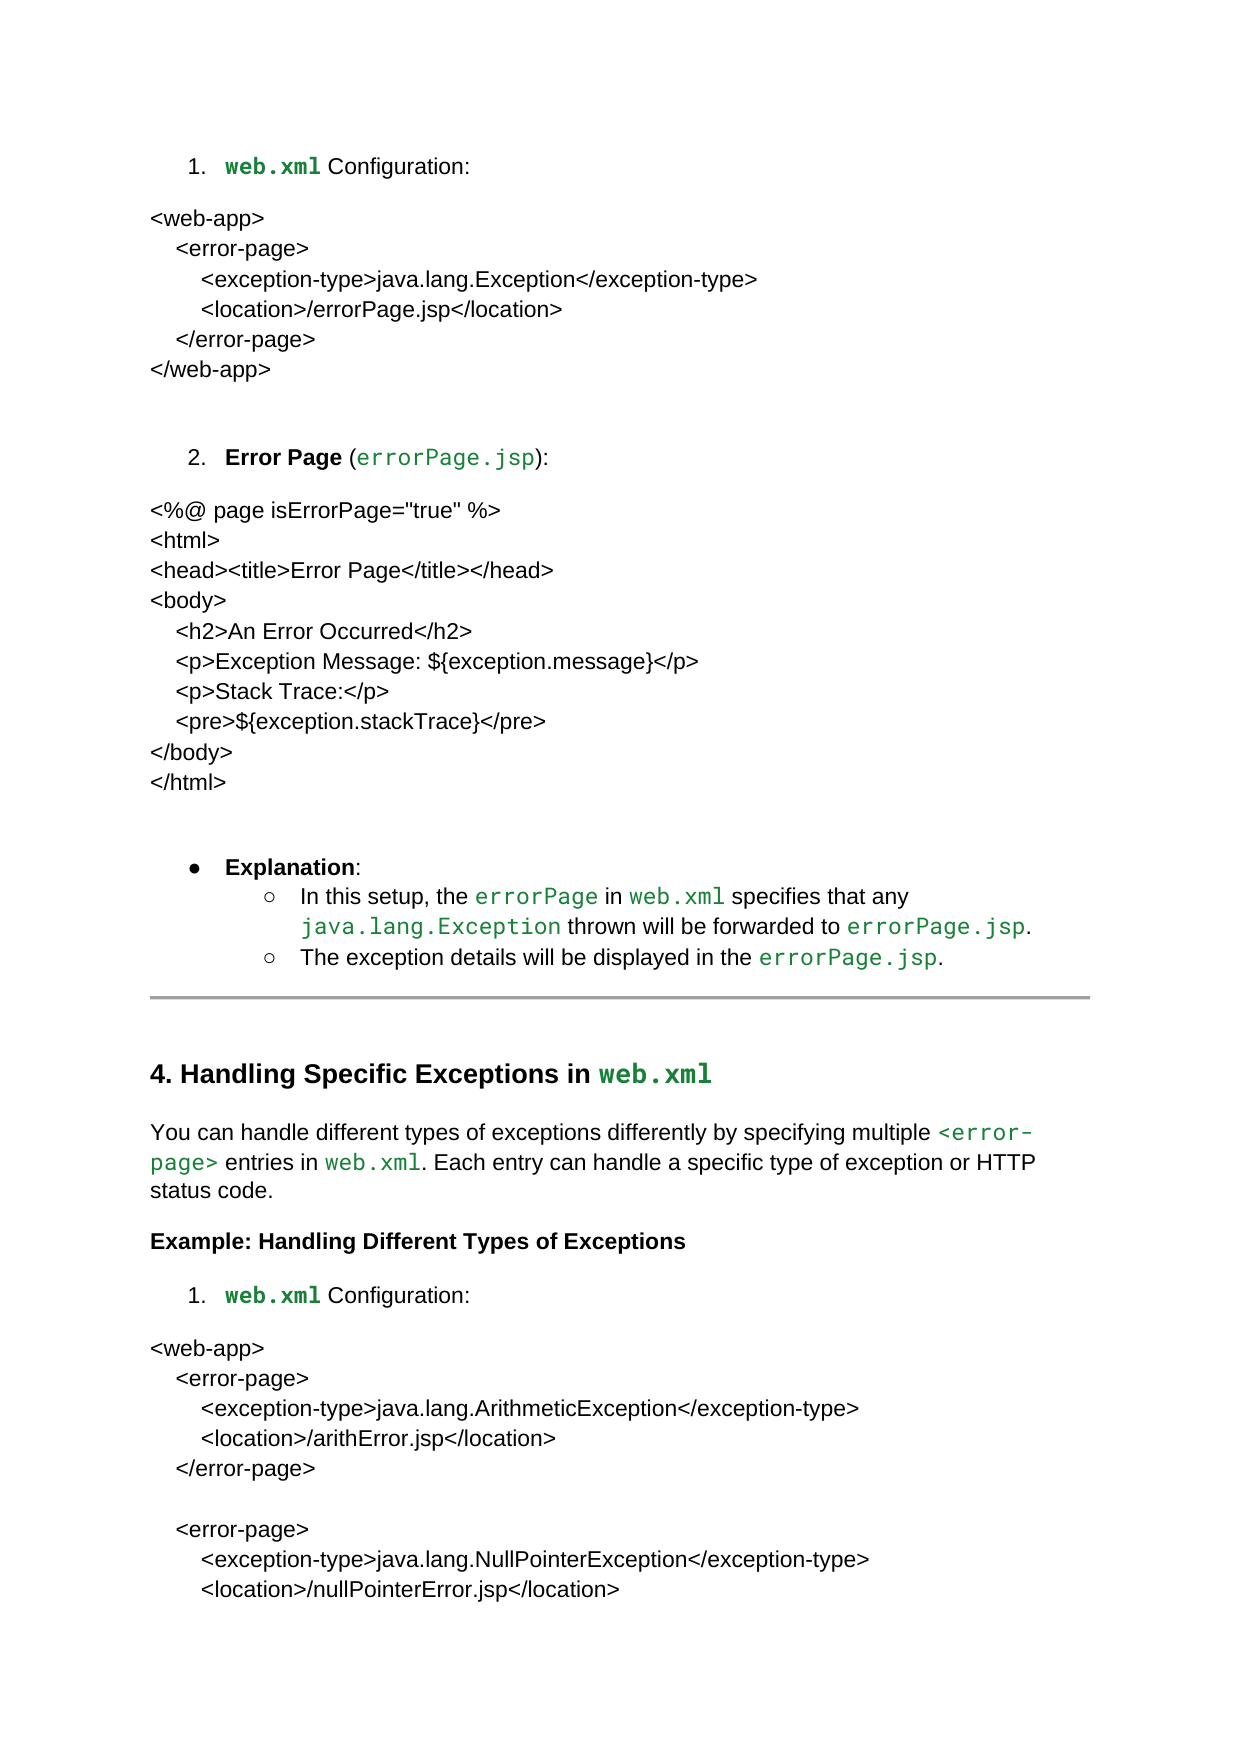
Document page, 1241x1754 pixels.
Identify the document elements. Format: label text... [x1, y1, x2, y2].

text <error-page> [150, 1516, 1090, 1542]
subtitle 4. Handling Specific Exceptions in web.xml [150, 1056, 1090, 1091]
text </error-page> [150, 1455, 1090, 1482]
text <location>/arithError.jsp</location> [150, 1425, 1090, 1452]
list Error Page (errorPage.jsp): [187, 442, 1090, 472]
text <pre>${exception.stackTrace}</pre> [150, 708, 1090, 735]
text <exception-type>java.lang.Exception</exception-type> [150, 266, 1090, 292]
list In this setup, the errorPage in web.xml specifies that any java.lang.Exception thrown will be forwarded to errorPage.jsp. [262, 881, 1090, 941]
text <exception-type>java.lang.ArithmeticException</exception-type> [150, 1395, 1090, 1421]
text </html> [150, 769, 1090, 795]
text <location>/errorPage.jsp</location> [150, 296, 1090, 322]
text <h2>An Error Occurred</h2> [150, 618, 1090, 644]
list The exception details will be displayed in the errorPage.jsp. [262, 941, 1090, 971]
text <p>Stack Trace:</p> [150, 678, 1090, 704]
text <exception-type>java.lang.NullPointerException</exception-type> [150, 1546, 1090, 1572]
text <location>/nullPointerError.jsp</location> [150, 1576, 1090, 1603]
text <error-page> [150, 1365, 1090, 1391]
text <%@ page isErrorPage="true" %> [150, 497, 1090, 523]
text <html> [150, 527, 1090, 553]
list Explanation: [187, 854, 1090, 881]
text <head><title>Error Page</title></head> [150, 557, 1090, 584]
text <body> [150, 587, 1090, 614]
text </web-app> [150, 356, 1090, 383]
list web.xml Configuration: [187, 150, 1090, 180]
text </body> [150, 738, 1090, 765]
list web.xml Configuration: [187, 1279, 1090, 1309]
subtitle Example: Handling Different Types of Exceptions [150, 1228, 1090, 1254]
text You can handle different types of exceptions differently by specifying multiple <error-page> entries in web.xml. Each entry can handle a specific type of exception or HTTP status code. [150, 1116, 1090, 1203]
text <web-app> [150, 205, 1090, 232]
text <web-app> [150, 1334, 1090, 1361]
text <error-page> [150, 235, 1090, 262]
text </error-page> [150, 326, 1090, 352]
text <p>Exception Message: ${exception.message}</p> [150, 648, 1090, 674]
